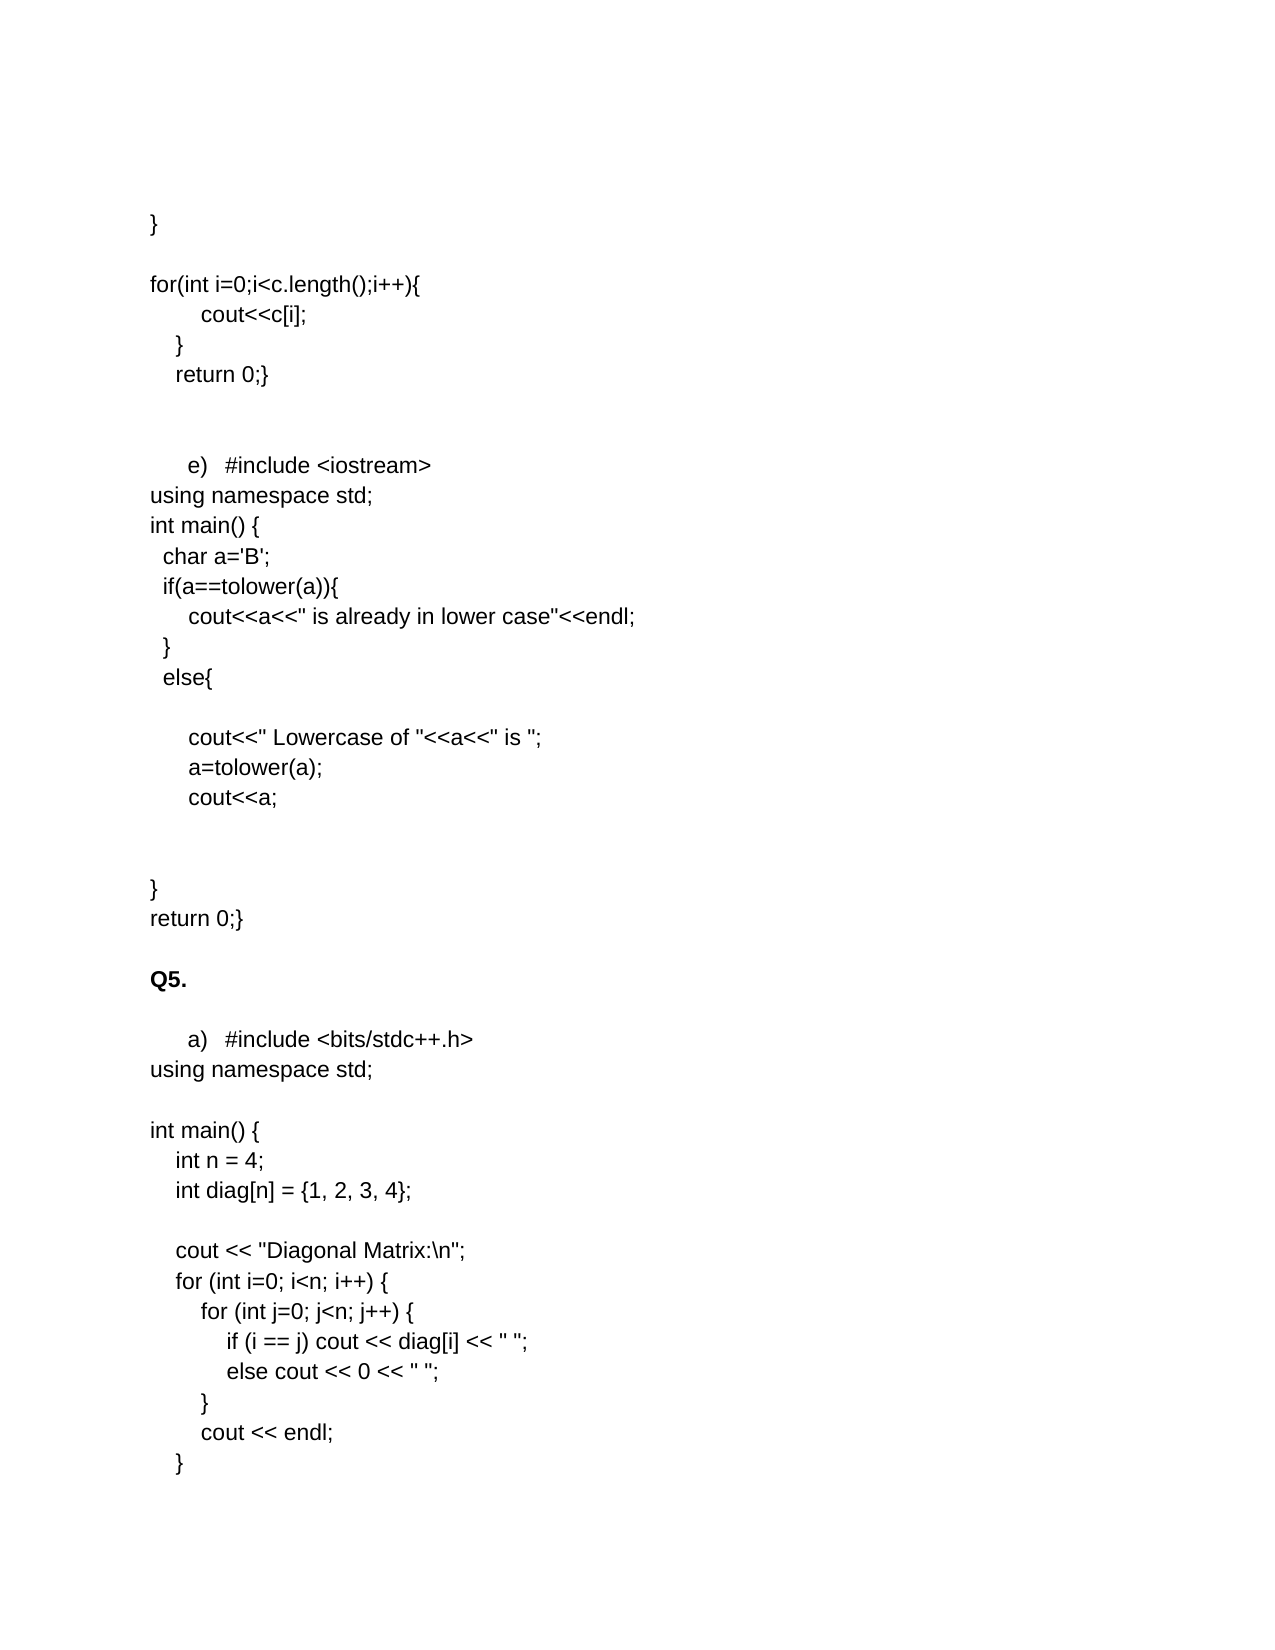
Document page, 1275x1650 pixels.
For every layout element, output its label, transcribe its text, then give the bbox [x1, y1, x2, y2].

text cout << "Diagonal Matrix:\n"; [150, 1237, 1125, 1264]
text int main() { [150, 1117, 1125, 1143]
text int main() { [150, 512, 1125, 539]
text if (i == j) cout << diag[i] << " "; [150, 1328, 1125, 1354]
text else cout << 0 << " "; [150, 1358, 1125, 1385]
text if(a==tolower(a)){ [150, 573, 1125, 599]
text using namespace std; [150, 1056, 1125, 1083]
text for (int i=0; i<n; i++) { [150, 1268, 1125, 1294]
text cout << endl; [150, 1419, 1125, 1445]
text for(int i=0;i<c.length();i++){ [150, 271, 1125, 297]
text cout<<" Lowercase of "<<a<<" is "; [150, 724, 1125, 750]
list #include <iostream> [187, 452, 1125, 478]
list #include <bits/stdc++.h> [187, 1026, 1125, 1052]
text else{ [150, 663, 1125, 690]
text char a='B'; [150, 543, 1125, 569]
text for (int j=0; j<n; j++) { [150, 1298, 1125, 1324]
text a=tolower(a); [150, 754, 1125, 781]
text cout<<a<<" is already in lower case"<<endl; [150, 603, 1125, 629]
text cout<<a; [150, 784, 1125, 811]
text } [150, 331, 1125, 358]
text } [150, 875, 1125, 901]
text int diag[n] = {1, 2, 3, 4}; [150, 1177, 1125, 1203]
text } [150, 1388, 1125, 1415]
text } [150, 210, 1125, 237]
text int n = 4; [150, 1147, 1125, 1173]
text using namespace std; [150, 482, 1125, 509]
text return 0;} [150, 905, 1125, 932]
text cout<<c[i]; [150, 301, 1125, 327]
text Q5. [150, 966, 1125, 992]
text } [150, 1449, 1125, 1475]
text } [150, 633, 1125, 660]
text return 0;} [150, 361, 1125, 388]
